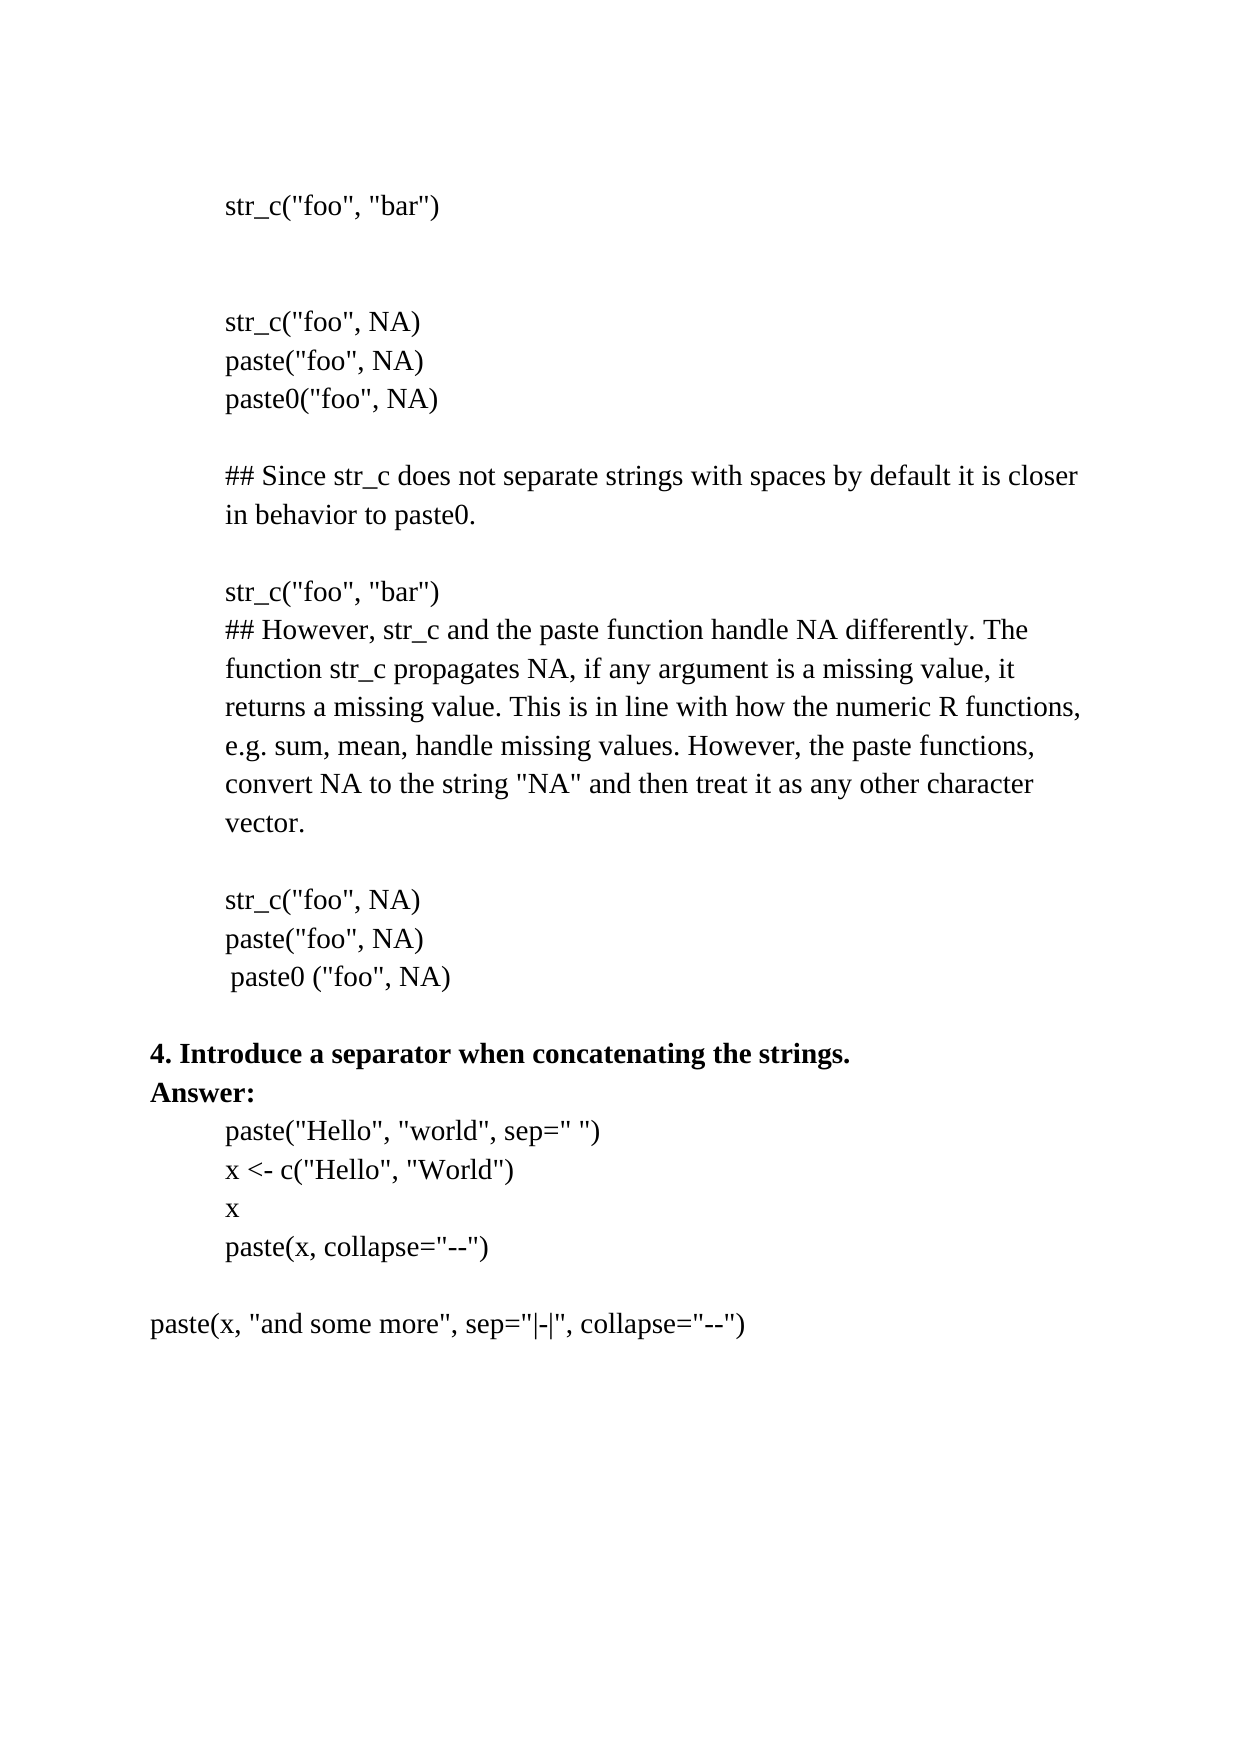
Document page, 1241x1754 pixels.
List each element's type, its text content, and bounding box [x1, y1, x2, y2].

list paste(x, "and some more", sep="|-|", collapse="--") [150, 1306, 1090, 1340]
list paste("foo", NA) [225, 921, 1090, 954]
list paste("foo", NA) [225, 343, 1090, 376]
list paste0("foo", NA) [225, 381, 1090, 415]
list str_c("foo", "bar") [225, 574, 1090, 607]
list paste0 ("foo", NA) [150, 959, 1090, 993]
list x [225, 1191, 1090, 1224]
list str_c("foo", "bar") [225, 188, 1090, 222]
list paste("Hello", "world", sep=" ") [225, 1113, 1090, 1147]
list 4. Introduce a separator when concatenating the strings. [150, 1036, 1090, 1070]
list paste(x, collapse="--") [225, 1229, 1090, 1263]
list ## Since str_c does not separate strings with spaces by default it is closer in behavior to paste0. [225, 458, 1090, 530]
list str_c("foo", NA) [225, 882, 1090, 916]
list Answer: [150, 1075, 1090, 1108]
list str_c("foo", NA) [225, 304, 1090, 338]
list x <- c("Hello", "World") [225, 1152, 1090, 1186]
list ## However, str_c and the paste function handle NA differently. The function str_c propagates NA, if any argument is a missing value, it returns a missing value. This is in line with how the numeric R functions, e.g. sum, mean, handle missing values. However, the paste functions, convert NA to the string "NA" and then treat it as any other character vector. [225, 612, 1090, 839]
